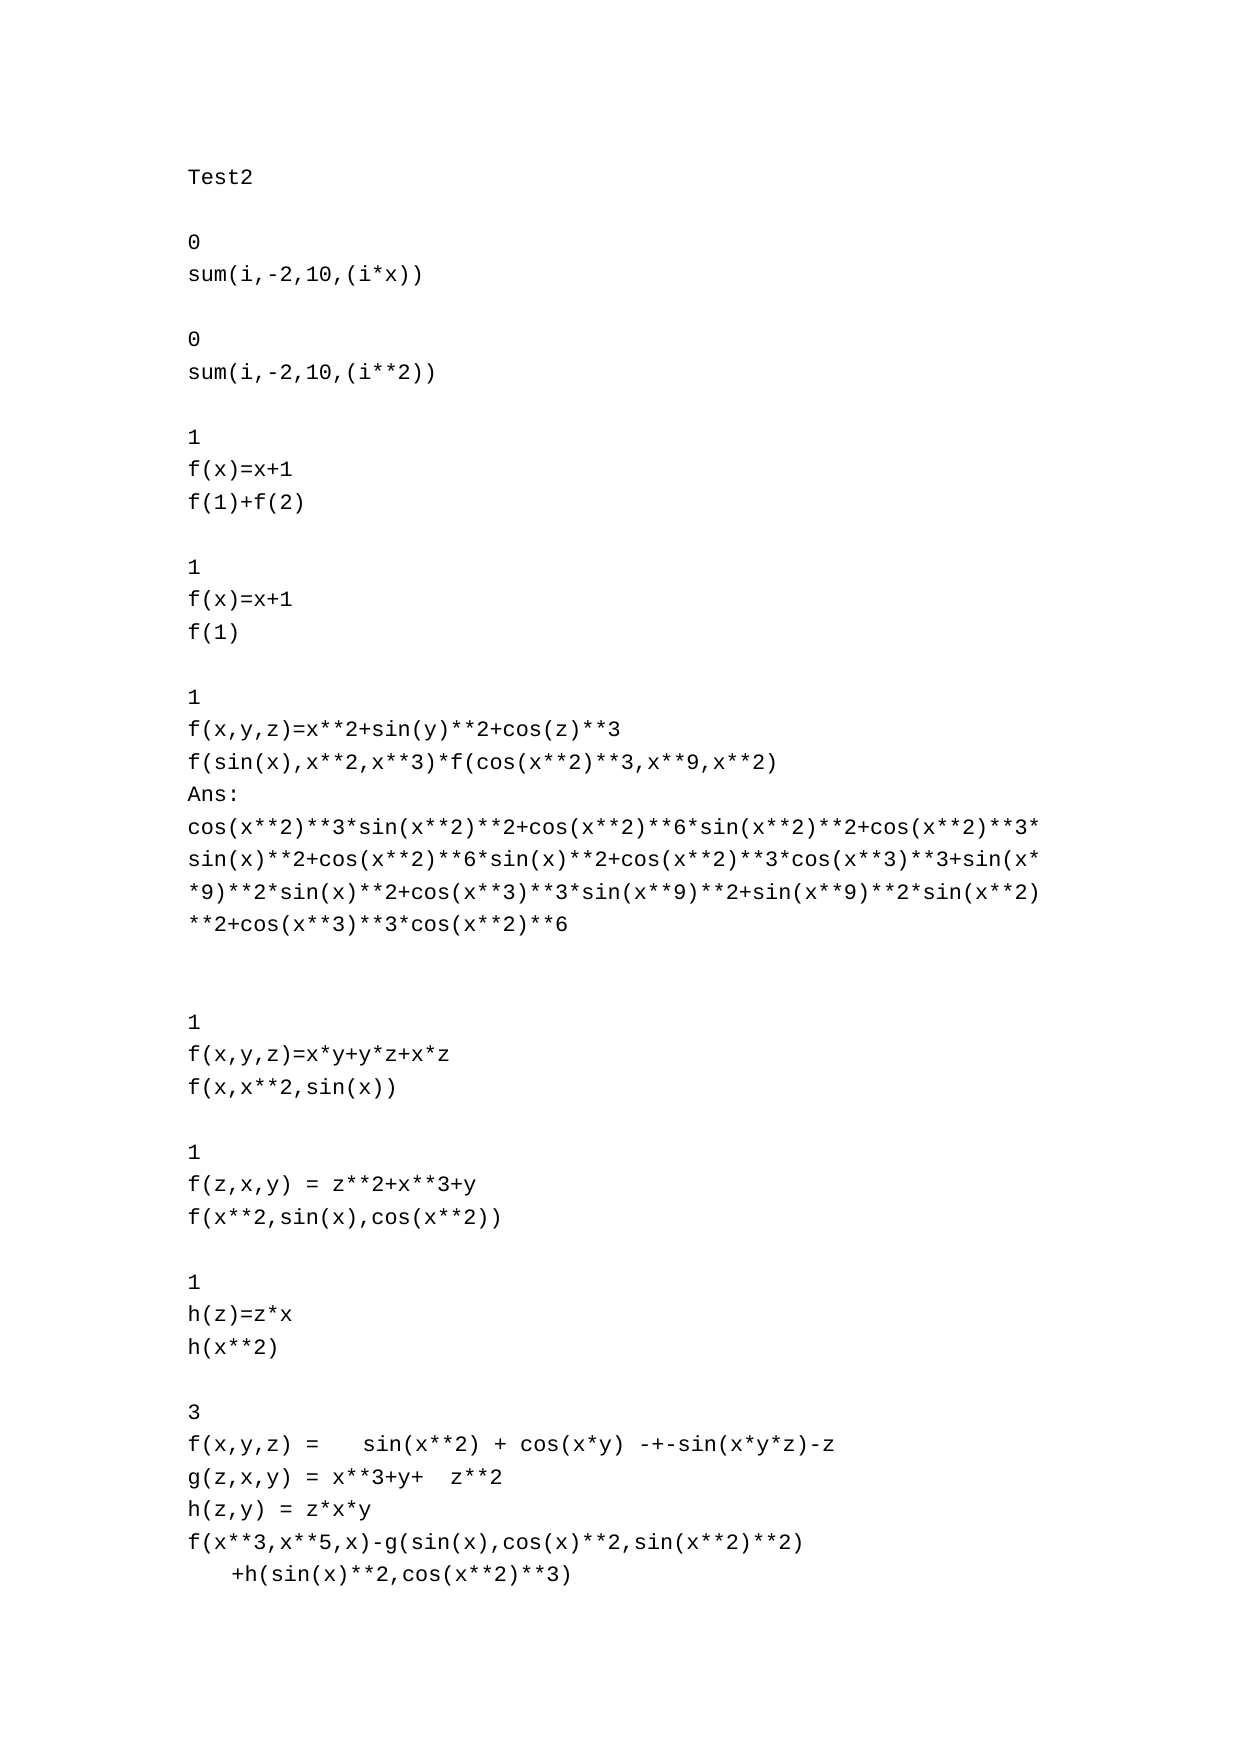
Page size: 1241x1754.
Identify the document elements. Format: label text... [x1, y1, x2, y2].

text Test2 [187, 162, 1053, 194]
text h(z)=z*x [187, 1299, 1053, 1332]
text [187, 1429, 1053, 1462]
text f(1)+f(2) [187, 487, 1053, 519]
text 1 [187, 422, 1053, 454]
text f(x)=x+1 [187, 454, 1053, 487]
text h(z,y) = z*x*y [187, 1494, 1053, 1527]
text f(x)=x+1 [187, 584, 1053, 617]
text f(1) [187, 617, 1053, 649]
text 0 [187, 227, 1053, 259]
text f(x,y,z)=x*y+y*z+x*z [187, 1039, 1053, 1072]
text f(x,x**2,sin(x)) [187, 1072, 1053, 1104]
text 1 [187, 1267, 1053, 1299]
text 0 [187, 324, 1053, 357]
text 1 [187, 1007, 1053, 1039]
text f(x**3,x**5,x)-g(sin(x),cos(x)**2,sin(x**2)**2) +h(sin(x)**2,cos(x**2)**3) [187, 1527, 1053, 1592]
text Ans: cos(x**2)**3*sin(x**2)**2+cos(x**2)**6*sin(x**2)**2+cos(x**2)**3*sin(x)**2+cos(x**2)**6*sin(x)**2+cos(x**2)**3*cos(x**3)**3+sin(x**9)**2*sin(x)**2+cos(x**3)**3*sin(x**9)**2+sin(x**9)**2*sin(x**2)**2+cos(x**3)**3*cos(x**2)**6 [187, 779, 1053, 942]
text 3 [187, 1397, 1053, 1429]
text 1 [187, 682, 1053, 714]
text sum(i,-2,10,(i**2)) [187, 357, 1053, 389]
text 1 [187, 1137, 1053, 1169]
text g(z,x,y) = x**3+y+ z**2 [187, 1462, 1053, 1494]
text h(x**2) [187, 1332, 1053, 1364]
text f(z,x,y) = z**2+x**3+y [187, 1169, 1053, 1202]
text sum(i,-2,10,(i*x)) [187, 259, 1053, 292]
text f(sin(x),x**2,x**3)*f(cos(x**2)**3,x**9,x**2) [187, 747, 1053, 779]
text 1 [187, 552, 1053, 584]
text f(x**2,sin(x),cos(x**2)) [187, 1202, 1053, 1234]
text f(x,y,z)=x**2+sin(y)**2+cos(z)**3 [187, 714, 1053, 747]
